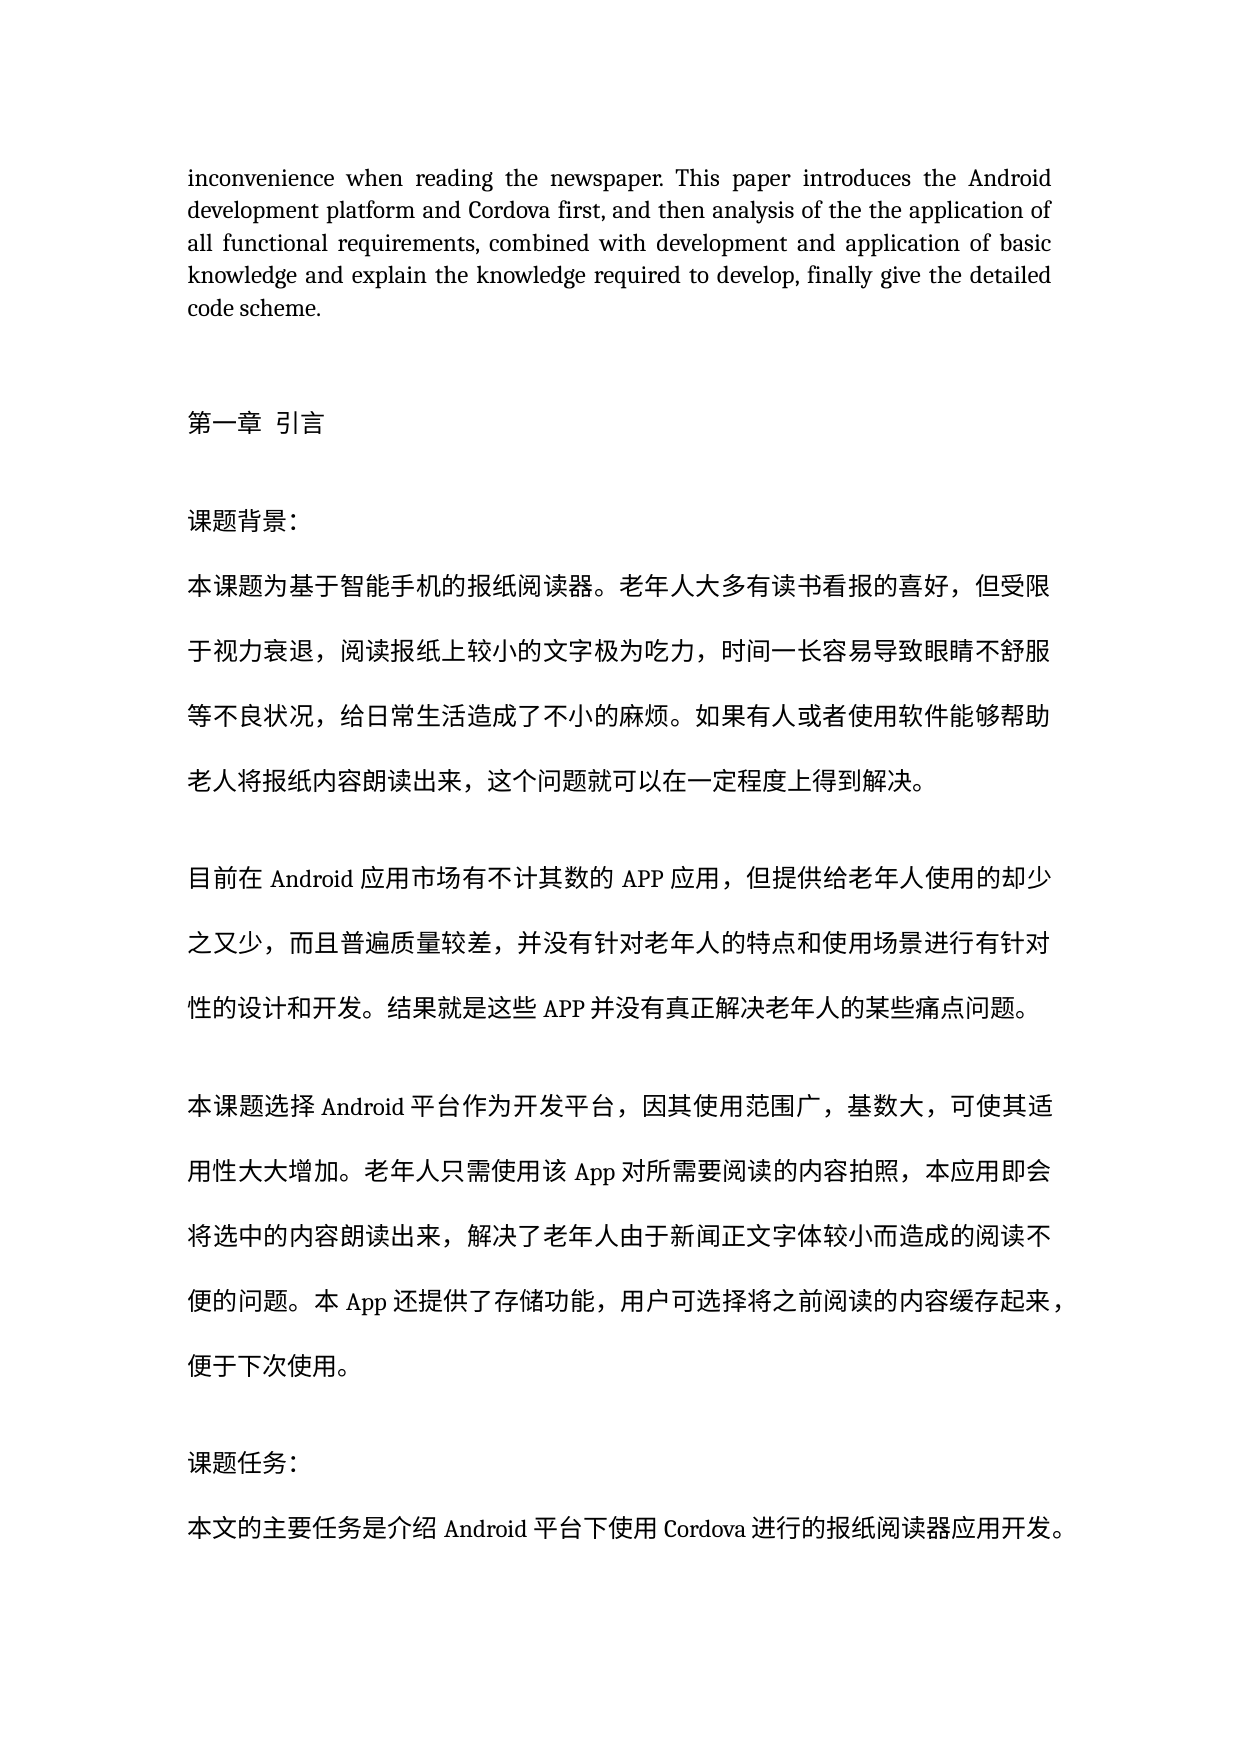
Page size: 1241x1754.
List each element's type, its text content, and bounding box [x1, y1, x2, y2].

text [187, 162, 1053, 324]
list 引言 [187, 389, 1053, 454]
text 目前在 Android 应用市场有不计其数的 APP 应用，但提供给老年人使用的却少之又少，而且普遍质量较差，并没有针对老年人的特点和使用场景进行有针对性的设计和开发。结果就是这些 APP 并没有真正解决老年人的某些痛点问题。 [187, 844, 1053, 1039]
text 课题背景： [187, 487, 1053, 552]
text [187, 1494, 1053, 1559]
text 本课题为基于智能手机的报纸阅读器。老年人大多有读书看报的喜好，但受限于视力衰退，阅读报纸上较小的文字极为吃力，时间一长容易导致眼睛不舒服等不良状况，给日常生活造成了不小的麻烦。如果有人或者使用软件能够帮助老人将报纸内容朗读出来，这个问题就可以在一定程度上得到解决。 [187, 552, 1053, 812]
text 课题任务： [187, 1429, 1053, 1494]
text 本课题选择Android平台作为开发平台，因其使用范围广，基数大，可使其适用性大大增加。老年人只需使用该 App 对所需要阅读的内容拍照，本应用即会将选中的内容朗读出来，解决了老年人由于新闻正文字体较小而造成的阅读不便的问题。本 App 还提供了存储功能，用户可选择将之前阅读的内容缓存起来，便于下次使用。 [187, 1072, 1053, 1397]
